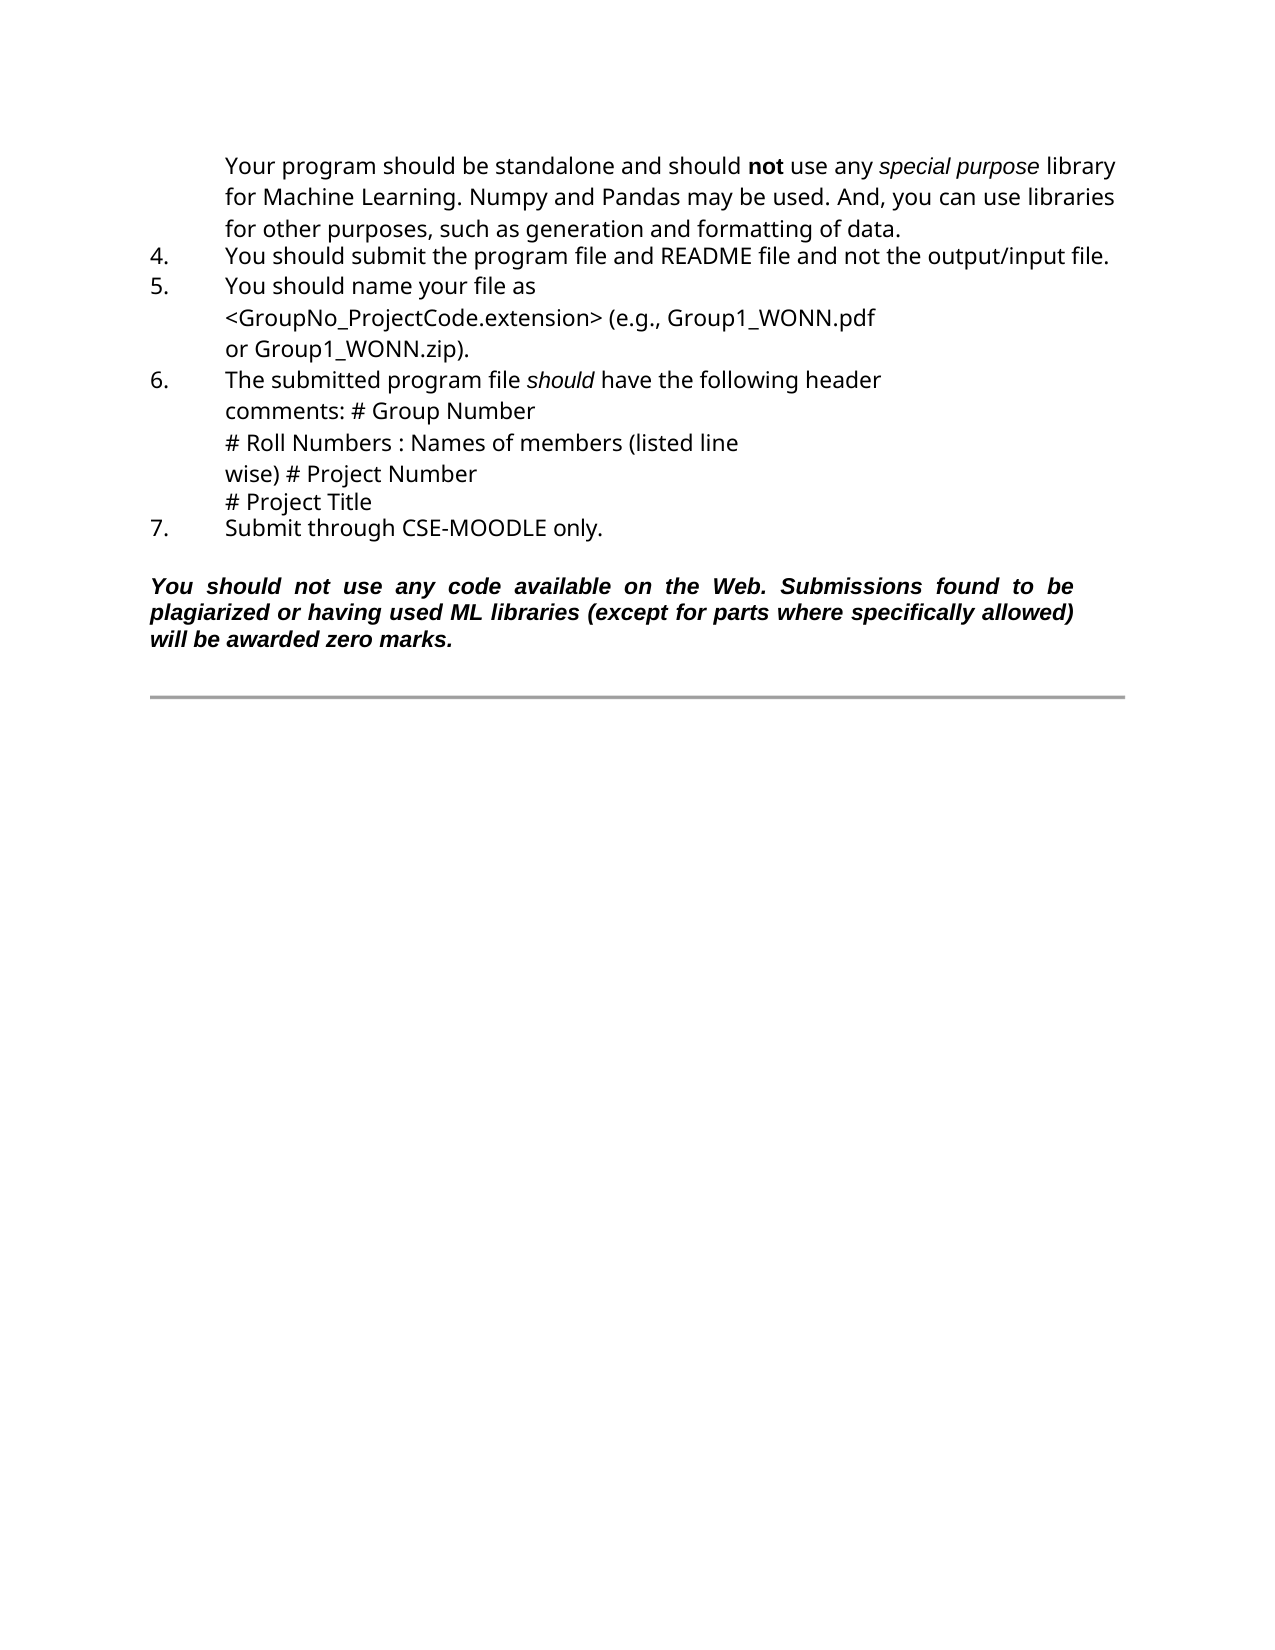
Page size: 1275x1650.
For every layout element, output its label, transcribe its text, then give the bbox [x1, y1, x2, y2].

list You should submit the program file and README file and not the output/input file. [150, 244, 1162, 270]
list The submitted program file should have the following header comments: # Group Number [150, 364, 958, 426]
text Your program should be standalone and should not use any special purpose library for Machine Learning. Numpy and Pandas may be used. And, you can use libraries for other purposes, such as generation and formatting of data. [225, 150, 1115, 244]
text You should not use any code available on the Web. Submissions found to be plagiarized or having used ML libraries (except for parts where specifically allowed) will be awarded zero marks. [150, 573, 1074, 652]
text # Roll Numbers : Names of members (listed line wise) # Project Number [225, 426, 778, 489]
list Submit through CSE-MOODLE only. [150, 515, 1162, 541]
text # Project Title [225, 489, 1162, 515]
list You should name your file as <GroupNo_ProjectCode.extension> (e.g., Group1_WONN.pdf or Group1_WONN.zip). [150, 270, 891, 364]
